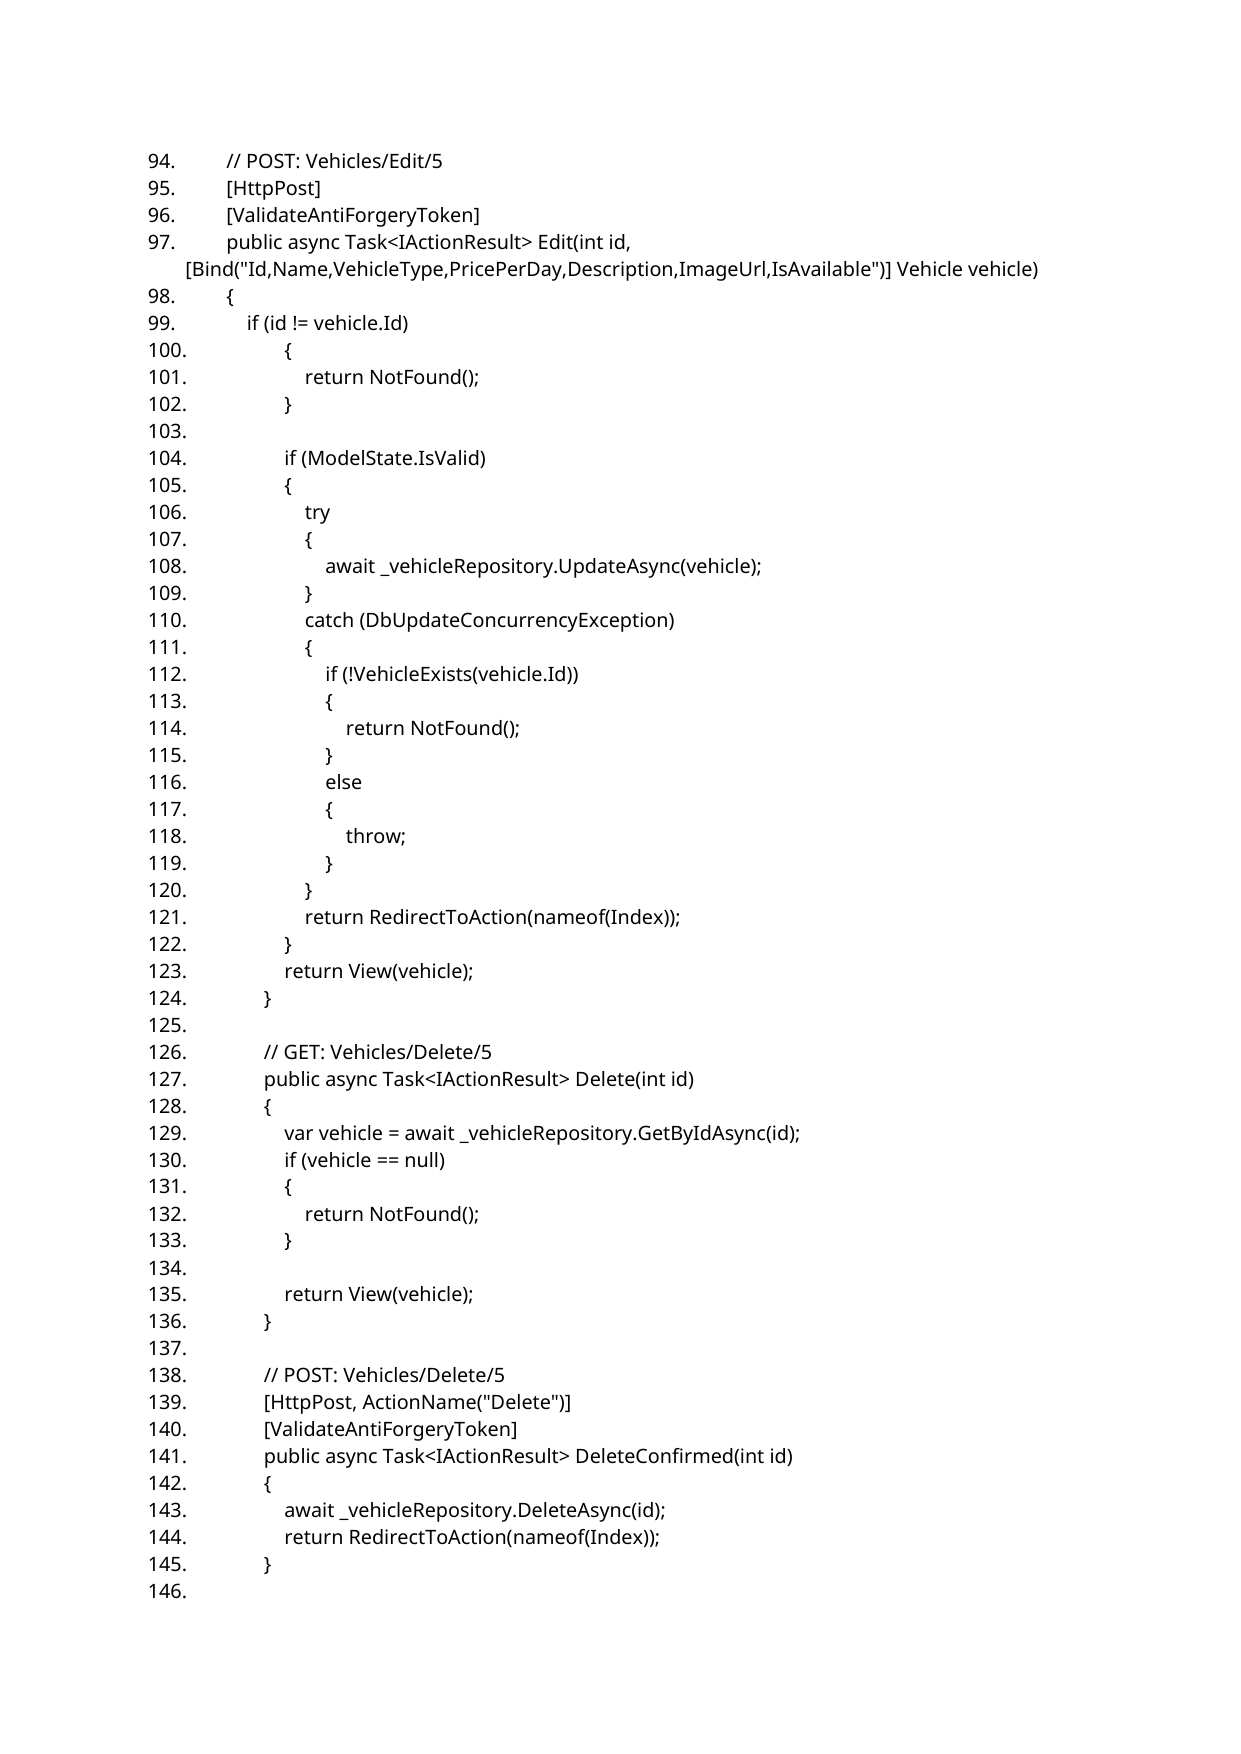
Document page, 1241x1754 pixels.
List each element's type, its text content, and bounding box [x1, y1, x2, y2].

list } [148, 984, 1093, 1011]
list { [148, 795, 1093, 822]
list { [148, 633, 1093, 660]
list { [148, 471, 1093, 498]
list await _vehicleRepository.UpdateAsync(vehicle); [148, 552, 1093, 579]
list { [148, 1092, 1093, 1119]
list return NotFound(); [148, 363, 1093, 390]
list } [148, 579, 1093, 606]
list } [148, 741, 1093, 768]
list await _vehicleRepository.DeleteAsync(id); [148, 1497, 1093, 1523]
list { [148, 687, 1093, 714]
list { [148, 1469, 1093, 1497]
list // GET: Vehicles/Delete/5 [148, 1038, 1093, 1065]
list } [148, 876, 1093, 903]
list } [148, 1308, 1093, 1335]
list [ValidateAntiForgeryToken] [148, 1416, 1093, 1443]
list } [148, 390, 1093, 417]
list public async Task<IActionResult> DeleteConfirmed(int id) [148, 1443, 1093, 1469]
list catch (DbUpdateConcurrencyException) [148, 606, 1093, 633]
list } [148, 930, 1093, 957]
list } [148, 1551, 1093, 1577]
list } [148, 1227, 1093, 1254]
list throw; [148, 822, 1093, 849]
list else [148, 768, 1093, 795]
list try [148, 498, 1093, 525]
list // POST: Vehicles/Edit/5 [148, 148, 1093, 174]
list { [148, 336, 1093, 363]
list return RedirectToAction(nameof(Index)); [148, 903, 1093, 930]
list return NotFound(); [148, 1200, 1093, 1227]
list } [148, 849, 1093, 876]
list if (!VehicleExists(vehicle.Id)) [148, 660, 1093, 687]
list { [148, 525, 1093, 552]
list public async Task<IActionResult> Delete(int id) [148, 1065, 1093, 1092]
list var vehicle = await _vehicleRepository.GetByIdAsync(id); [148, 1119, 1093, 1146]
list [HttpPost, ActionName("Delete")] [148, 1389, 1093, 1416]
list if (id != vehicle.Id) [148, 309, 1093, 336]
list return View(vehicle); [148, 1281, 1093, 1308]
list if (vehicle == null) [148, 1146, 1093, 1173]
list // POST: Vehicles/Delete/5 [148, 1362, 1093, 1389]
list [HttpPost] [148, 174, 1093, 202]
list return RedirectToAction(nameof(Index)); [148, 1523, 1093, 1551]
list if (ModelState.IsValid) [148, 444, 1093, 471]
list return View(vehicle); [148, 957, 1093, 984]
list public async Task<IActionResult> Edit(int id, [Bind("Id,Name,VehicleType,PricePerDay,Description,ImageUrl,IsAvailable")] Vehicle vehicle) [148, 228, 1093, 282]
list { [148, 282, 1093, 309]
list [ValidateAntiForgeryToken] [148, 202, 1093, 228]
list return NotFound(); [148, 714, 1093, 741]
list { [148, 1173, 1093, 1200]
